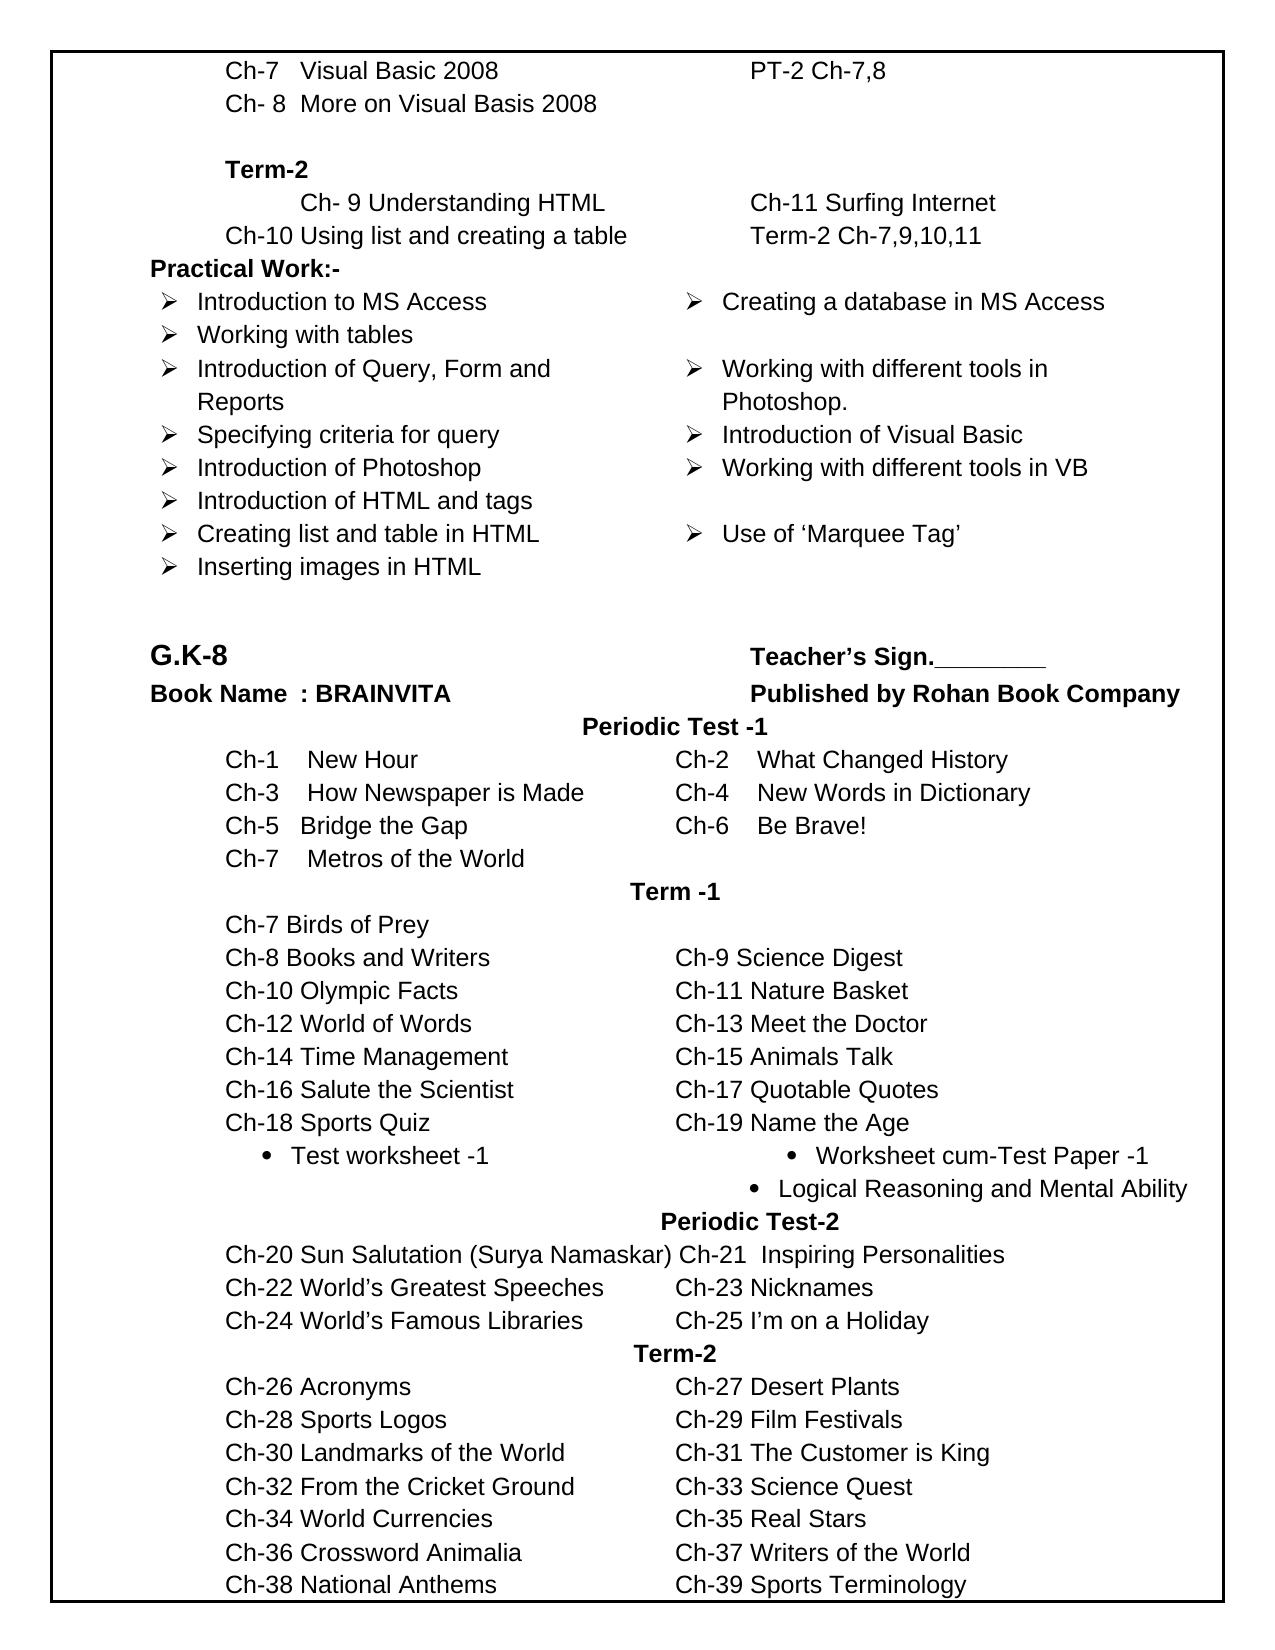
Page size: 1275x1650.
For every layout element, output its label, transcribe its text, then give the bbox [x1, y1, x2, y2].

text Ch-10 Using list and creating a table [150, 221, 638, 250]
list Creating a database in MS Access [684, 287, 1116, 316]
list Working with tables [159, 321, 591, 349]
text Ch-26 Acronyms Ch-27 Desert Plants [150, 1372, 1200, 1401]
text PT-2 Ch-7,8 [675, 56, 1219, 85]
list Introduction of HTML and tags [159, 486, 591, 515]
text Ch-36 Crossword Animalia Ch-37 Writers of the World [150, 1537, 1200, 1566]
list Logical Reasoning and Mental Ability [750, 1174, 1200, 1203]
text Ch-7 Metros of the World [150, 844, 1200, 873]
list Working with different tools in Photoshop. [684, 354, 1116, 416]
list Working with different tools in VB [684, 453, 1116, 482]
text Ch-12 World of Words Ch-13 Meet the Doctor [150, 1009, 1200, 1038]
text G.K-8 Teacher’s Sign.________ [150, 638, 1200, 672]
text Periodic Test-2 [150, 1207, 1125, 1236]
text Ch-20 Sun Salutation (Surya Namaskar) Ch-21 Inspiring Personalities [150, 1240, 1200, 1269]
text Ch-24 World’s Famous Libraries Ch-25 I’m on a Holiday [150, 1306, 1200, 1335]
text Term-2 [225, 155, 1219, 184]
text Ch-22 World’s Greatest Speeches Ch-23 Nicknames [150, 1273, 1200, 1302]
text Ch-5 Bridge the Gap Ch-6 Be Brave! [150, 811, 1200, 839]
list Use of ‘Marquee Tag’ [684, 519, 1116, 548]
text Ch-1 New Hour Ch-2 What Changed History [150, 745, 1200, 773]
text Term-2 Ch-7,9,10,11 [675, 221, 1219, 250]
text Periodic Test -1 [150, 712, 1200, 741]
text Term-2 [150, 1339, 1200, 1368]
text Ch-34 World Currencies Ch-35 Real Stars [150, 1504, 1200, 1533]
text Ch-18 Sports Quiz Ch-19 Name the Age [150, 1108, 1200, 1137]
text Ch-14 Time Management Ch-15 Animals Talk [150, 1042, 1200, 1071]
text Ch- 9 Understanding HTML [225, 188, 638, 217]
text Book Name : BRAINVITA Published by Rohan Book Company [150, 679, 1200, 707]
text Ch-10 Olympic Facts Ch-11 Nature Basket [150, 976, 1200, 1005]
list Test worksheet -1 [262, 1141, 638, 1203]
text Ch-28 Sports Logos Ch-29 Film Festivals [150, 1405, 1200, 1434]
text Ch-16 Salute the Scientist Ch-17 Quotable Quotes [150, 1075, 1200, 1104]
text Term -1 [150, 877, 1200, 906]
text Ch-7 Birds of Prey [150, 910, 1200, 939]
list Introduction of Photoshop [159, 453, 591, 482]
list Specifying criteria for query [159, 420, 591, 449]
text Ch-32 From the Cricket Ground Ch-33 Science Quest [150, 1471, 1200, 1500]
list Worksheet cum-Test Paper -1 [787, 1141, 1200, 1170]
list Inserting images in HTML [159, 552, 591, 581]
text Ch-11 Surfing Internet [675, 188, 1219, 217]
text Ch-7 Visual Basic 2008 [150, 56, 638, 85]
text Ch- 8 More on Visual Basis 2008 [150, 89, 638, 118]
text Practical Work:- [150, 254, 1219, 283]
list Introduction of Query, Form and Reports [159, 354, 591, 416]
text Ch-8 Books and Writers Ch-9 Science Digest [150, 943, 1200, 972]
list Introduction of Visual Basic [684, 420, 1116, 449]
text Ch-38 National Anthems Ch-39 Sports Terminology [150, 1571, 1200, 1599]
list Introduction to MS Access [159, 287, 591, 316]
list Creating list and table in HTML [159, 519, 591, 548]
text Ch-30 Landmarks of the World Ch-31 The Customer is King [150, 1438, 1200, 1467]
text Ch-3 How Newspaper is Made Ch-4 New Words in Dictionary [150, 778, 1200, 807]
